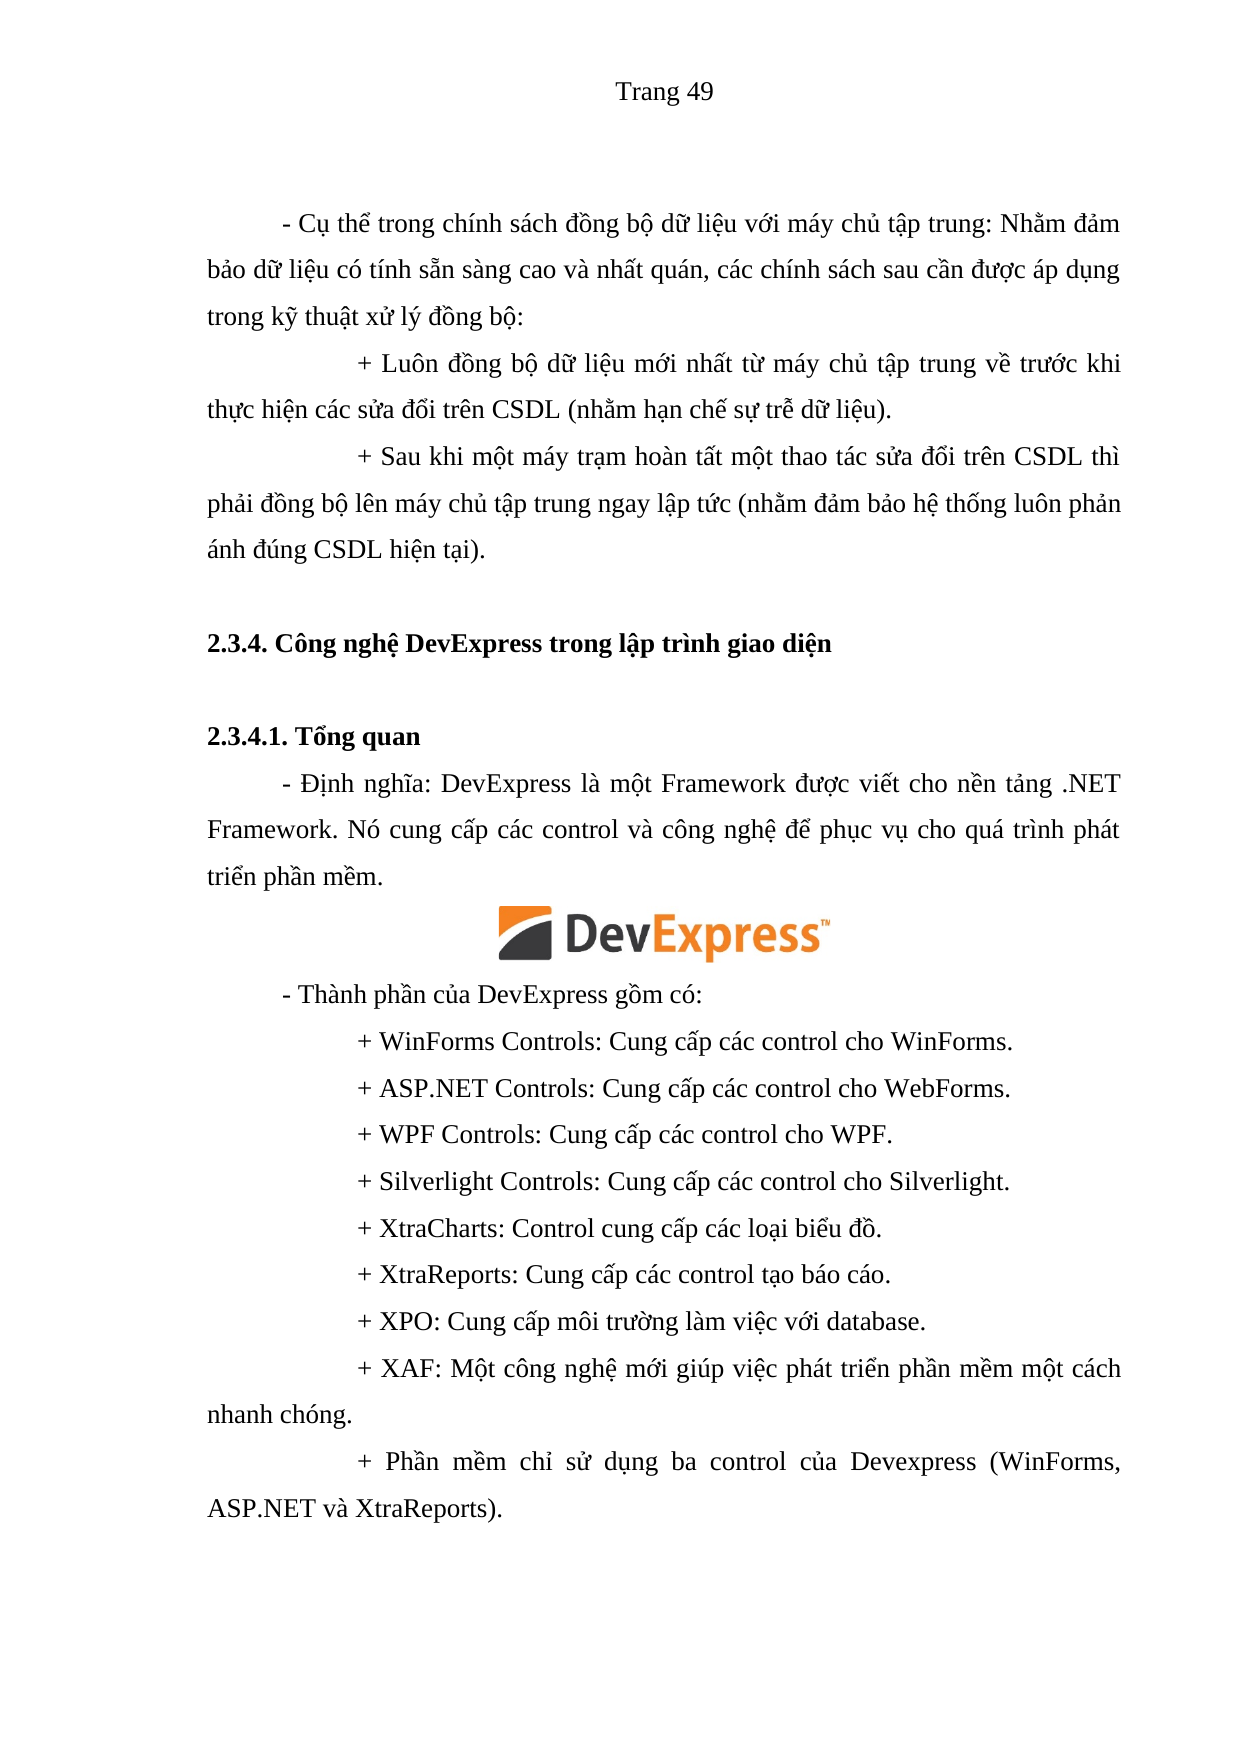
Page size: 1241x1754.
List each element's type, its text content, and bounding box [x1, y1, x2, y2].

text + WPF Controls: Cung cấp các control cho WPF. [207, 1118, 1122, 1149]
text - Định nghĩa: DevExpress là một Framework được viết cho nền tảng .NET Framework. Nó cung cấp các control và công nghệ để phục vụ cho quá trình phát triển phần mềm. [207, 767, 1122, 891]
subtitle 2.3.4.1. Tổng quan [207, 720, 1122, 751]
text + XtraCharts: Control cung cấp các loại biểu đồ. [207, 1212, 1122, 1243]
text + Sau khi một máy trạm hoàn tất một thao tác sửa đổi trên CSDL thì phải đồng bộ lên máy chủ tập trung ngay lập tức (nhằm đảm bảo hệ thống luôn phản ánh đúng CSDL hiện tại). [207, 440, 1122, 564]
text + Luôn đồng bộ dữ liệu mới nhất từ máy chủ tập trung về trước khi thực hiện các sửa đổi trên CSDL (nhằm hạn chế sự trễ dữ liệu). [207, 347, 1122, 424]
text + XPO: Cung cấp môi trường làm việc với database. [207, 1305, 1122, 1336]
text + XtraReports: Cung cấp các control tạo báo cáo. [207, 1258, 1122, 1289]
text + Phần mềm chỉ sử dụng ba control của Devexpress (WinForms, ASP.NET và XtraReports). [207, 1445, 1122, 1523]
text - Cụ thể trong chính sách đồng bộ dữ liệu với máy chủ tập trung: Nhằm đảm bảo dữ liệu có tính sẵn sàng cao và nhất quán, các chính sách sau cần được áp dụng trong kỹ thuật xử lý đồng bộ: [207, 207, 1122, 331]
text - Thành phần của DevExpress gồm có: [207, 978, 1122, 1009]
text + ASP.NET Controls: Cung cấp các control cho WebForms. [207, 1072, 1122, 1103]
text + WinForms Controls: Cung cấp các control cho WinForms. [207, 1025, 1122, 1056]
subtitle 2.3.4. Công nghệ DevExpress trong lập trình giao diện [207, 627, 1122, 658]
text + XAF: Một công nghệ mới giúp việc phát triển phần mềm một cách nhanh chóng. [207, 1352, 1122, 1429]
text + Silverlight Controls: Cung cấp các control cho Silverlight. [207, 1165, 1122, 1196]
picture [498, 906, 830, 963]
